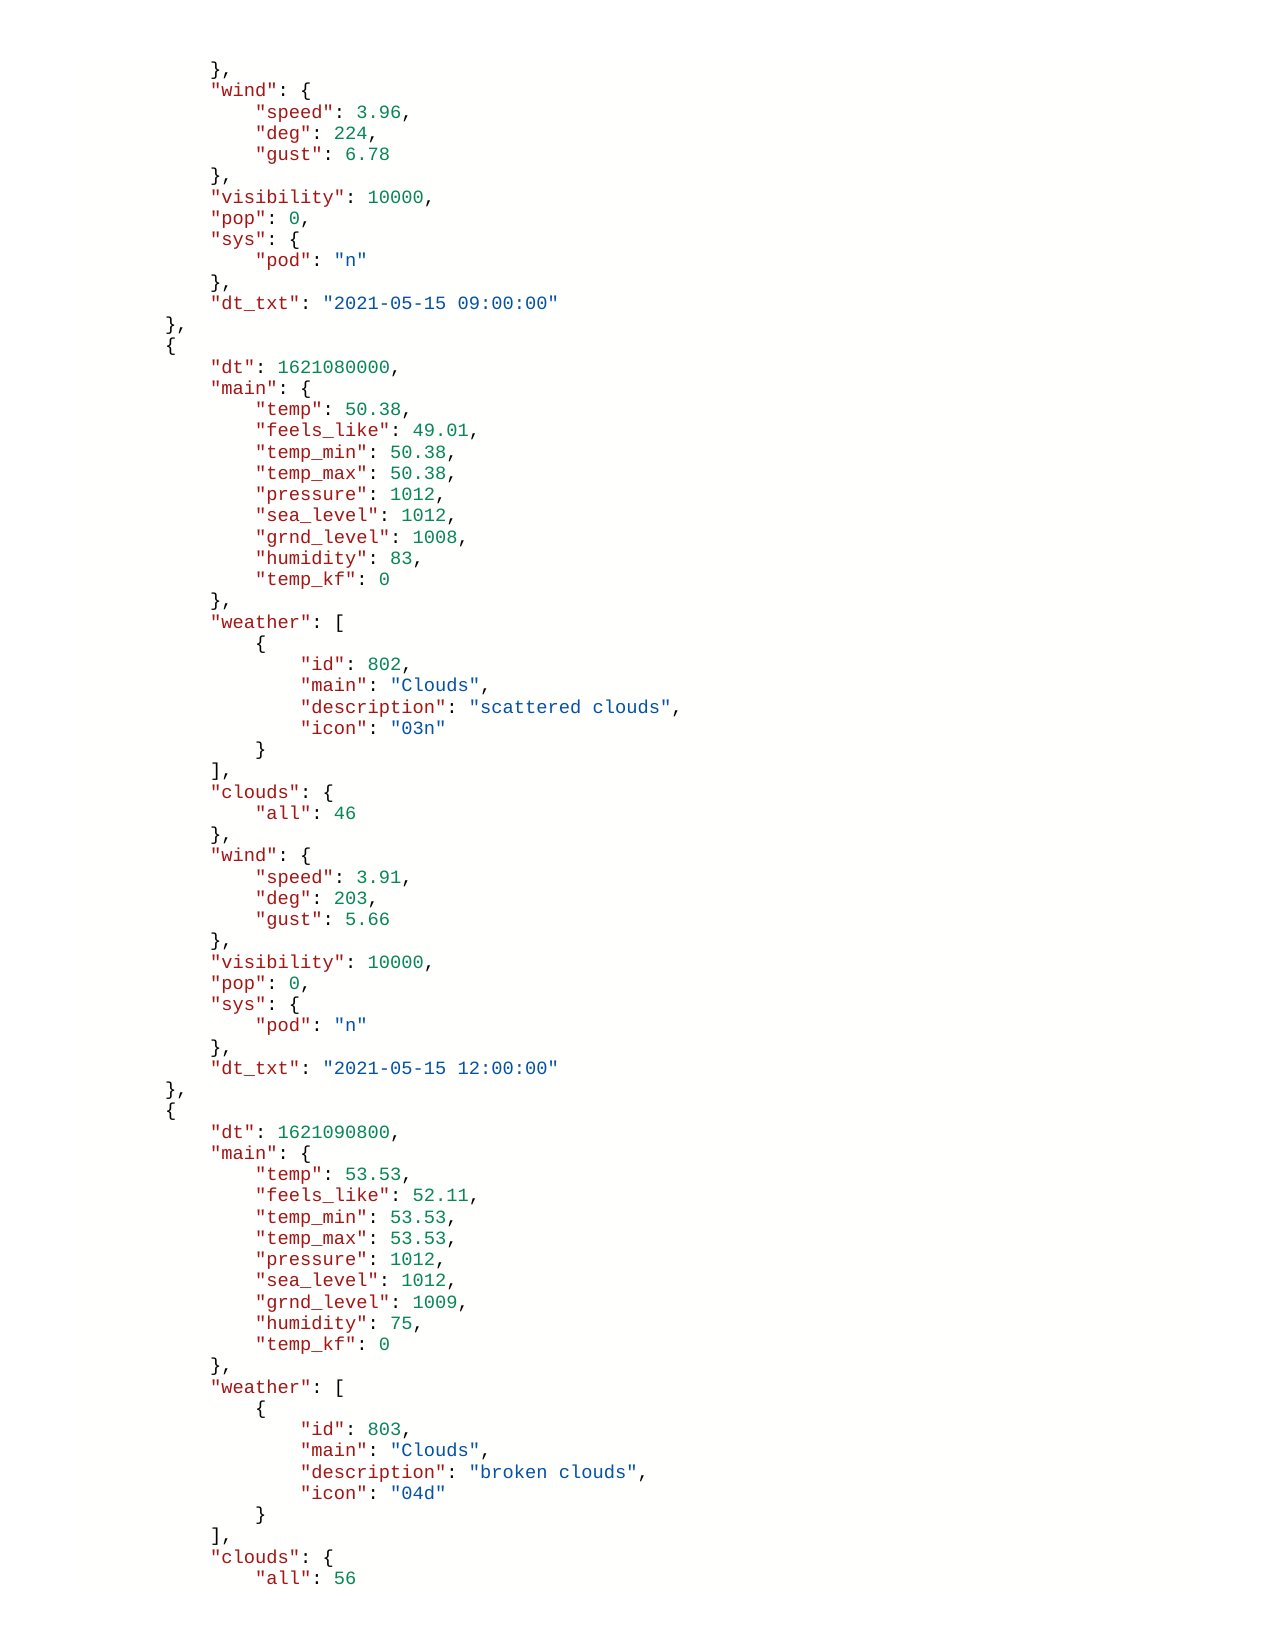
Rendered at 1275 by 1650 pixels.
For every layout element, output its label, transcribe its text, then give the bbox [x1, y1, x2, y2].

text "sea_level": 1012, [75, 506, 1200, 527]
text "sea_level": 1012, [75, 1271, 1200, 1292]
text "icon": "03n" [75, 719, 1200, 740]
text { [75, 634, 1200, 655]
text "dt": 1621080000, [75, 357, 1200, 379]
text "temp_max": 50.38, [75, 464, 1200, 485]
text "temp_min": 50.38, [75, 442, 1200, 464]
text "dt_txt": "2021-05-15 09:00:00" [75, 294, 1200, 315]
text "pod": "n" [75, 1016, 1200, 1037]
text "icon": "04d" [75, 1484, 1200, 1505]
text }, [75, 60, 1200, 81]
text "pop": 0, [75, 209, 1200, 230]
text "temp": 53.53, [75, 1165, 1200, 1186]
text "feels_like": 49.01, [75, 421, 1200, 442]
text } [75, 1505, 1200, 1526]
text "pressure": 1012, [75, 485, 1200, 506]
text }, [75, 166, 1200, 187]
text "temp_kf": 0 [75, 1335, 1200, 1356]
text "id": 803, [75, 1420, 1200, 1441]
text "id": 802, [75, 655, 1200, 676]
text "gust": 5.66 [75, 910, 1200, 931]
text "wind": { [75, 846, 1200, 867]
text "visibility": 10000, [75, 187, 1200, 209]
text { [75, 336, 1200, 357]
text "speed": 3.96, [75, 102, 1200, 124]
text }, [75, 825, 1200, 846]
text "pressure": 1012, [75, 1250, 1200, 1271]
text "dt": 1621090800, [75, 1122, 1200, 1144]
text }, [75, 315, 1200, 336]
text }, [75, 591, 1200, 612]
text "pod": "n" [75, 251, 1200, 272]
text "deg": 203, [75, 889, 1200, 910]
text }, [75, 272, 1200, 294]
text "pop": 0, [75, 974, 1200, 995]
text "grnd_level": 1009, [75, 1292, 1200, 1314]
text "humidity": 75, [75, 1314, 1200, 1335]
text ], [75, 761, 1200, 782]
text "weather": [ [75, 1377, 1200, 1399]
text } [75, 740, 1200, 761]
text "description": "broken clouds", [75, 1462, 1200, 1484]
text "clouds": { [75, 782, 1200, 804]
text "humidity": 83, [75, 549, 1200, 570]
text "all": 46 [75, 804, 1200, 825]
text { [75, 1101, 1200, 1122]
text "grnd_level": 1008, [75, 527, 1200, 549]
text "main": { [75, 1144, 1200, 1165]
text "clouds": { [75, 1547, 1200, 1569]
text "weather": [ [75, 612, 1200, 634]
text "gust": 6.78 [75, 145, 1200, 166]
text "sys": { [75, 995, 1200, 1016]
text "feels_like": 52.11, [75, 1186, 1200, 1207]
text "all": 56 [75, 1569, 1200, 1590]
text }, [75, 1356, 1200, 1377]
text }, [75, 1037, 1200, 1059]
text "sys": { [75, 230, 1200, 251]
text "main": "Clouds", [75, 1441, 1200, 1462]
text }, [75, 931, 1200, 952]
text "temp_max": 53.53, [75, 1229, 1200, 1250]
text ], [75, 1526, 1200, 1547]
text "dt_txt": "2021-05-15 12:00:00" [75, 1059, 1200, 1080]
text "main": { [75, 379, 1200, 400]
text "speed": 3.91, [75, 867, 1200, 889]
text "temp": 50.38, [75, 400, 1200, 421]
text "deg": 224, [75, 124, 1200, 145]
text "temp_min": 53.53, [75, 1207, 1200, 1229]
text "visibility": 10000, [75, 952, 1200, 974]
text "temp_kf": 0 [75, 570, 1200, 591]
text "main": "Clouds", [75, 676, 1200, 697]
text "wind": { [75, 81, 1200, 102]
text { [75, 1399, 1200, 1420]
text }, [75, 1080, 1200, 1101]
text "description": "scattered clouds", [75, 697, 1200, 719]
